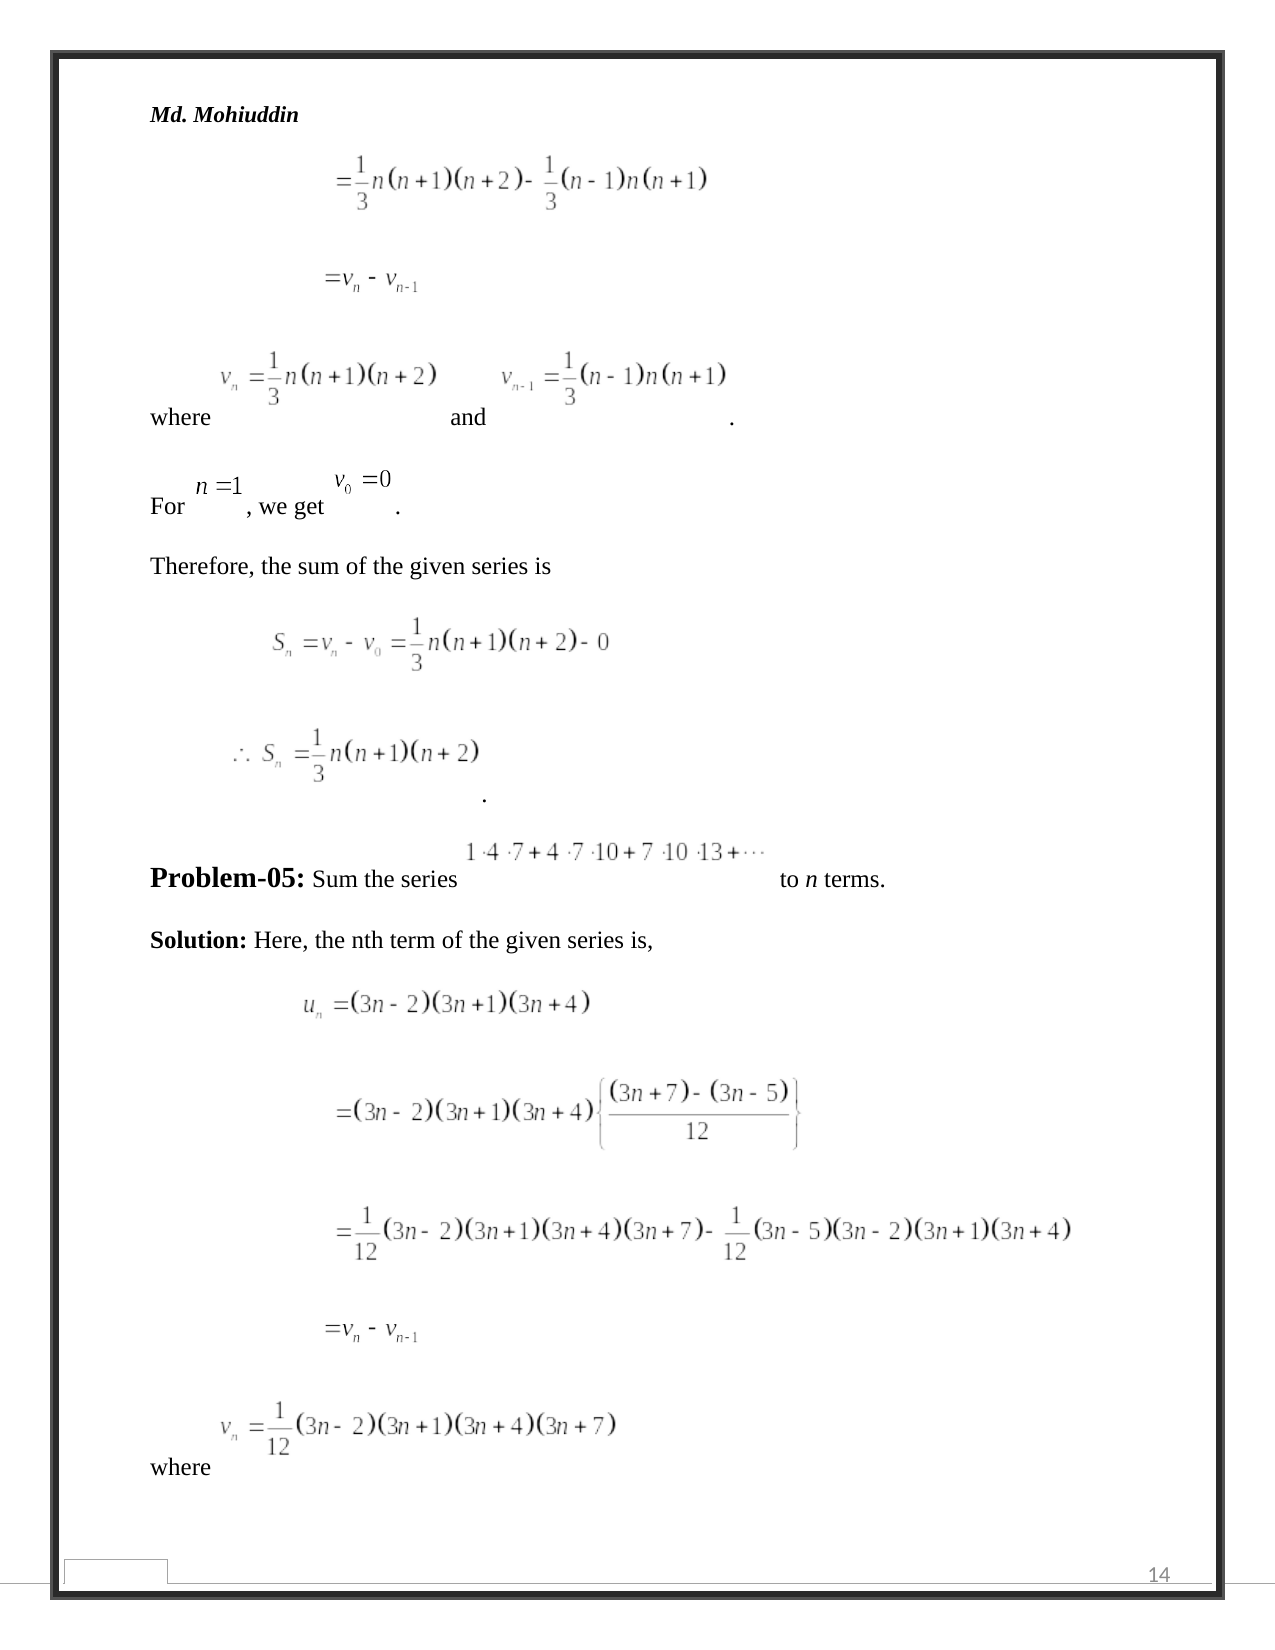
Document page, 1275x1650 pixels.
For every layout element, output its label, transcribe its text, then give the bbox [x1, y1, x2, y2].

text Solution: Here, the nth term of the given series is, [150, 925, 1125, 953]
text . [225, 722, 1125, 807]
text Therefore, the sum of the given series is [150, 551, 1125, 580]
text For , we get . [150, 462, 1125, 520]
text where and . [150, 345, 1125, 430]
text Problem-05: Sum the series to n terms. [150, 839, 1125, 893]
text where [150, 1396, 1125, 1481]
